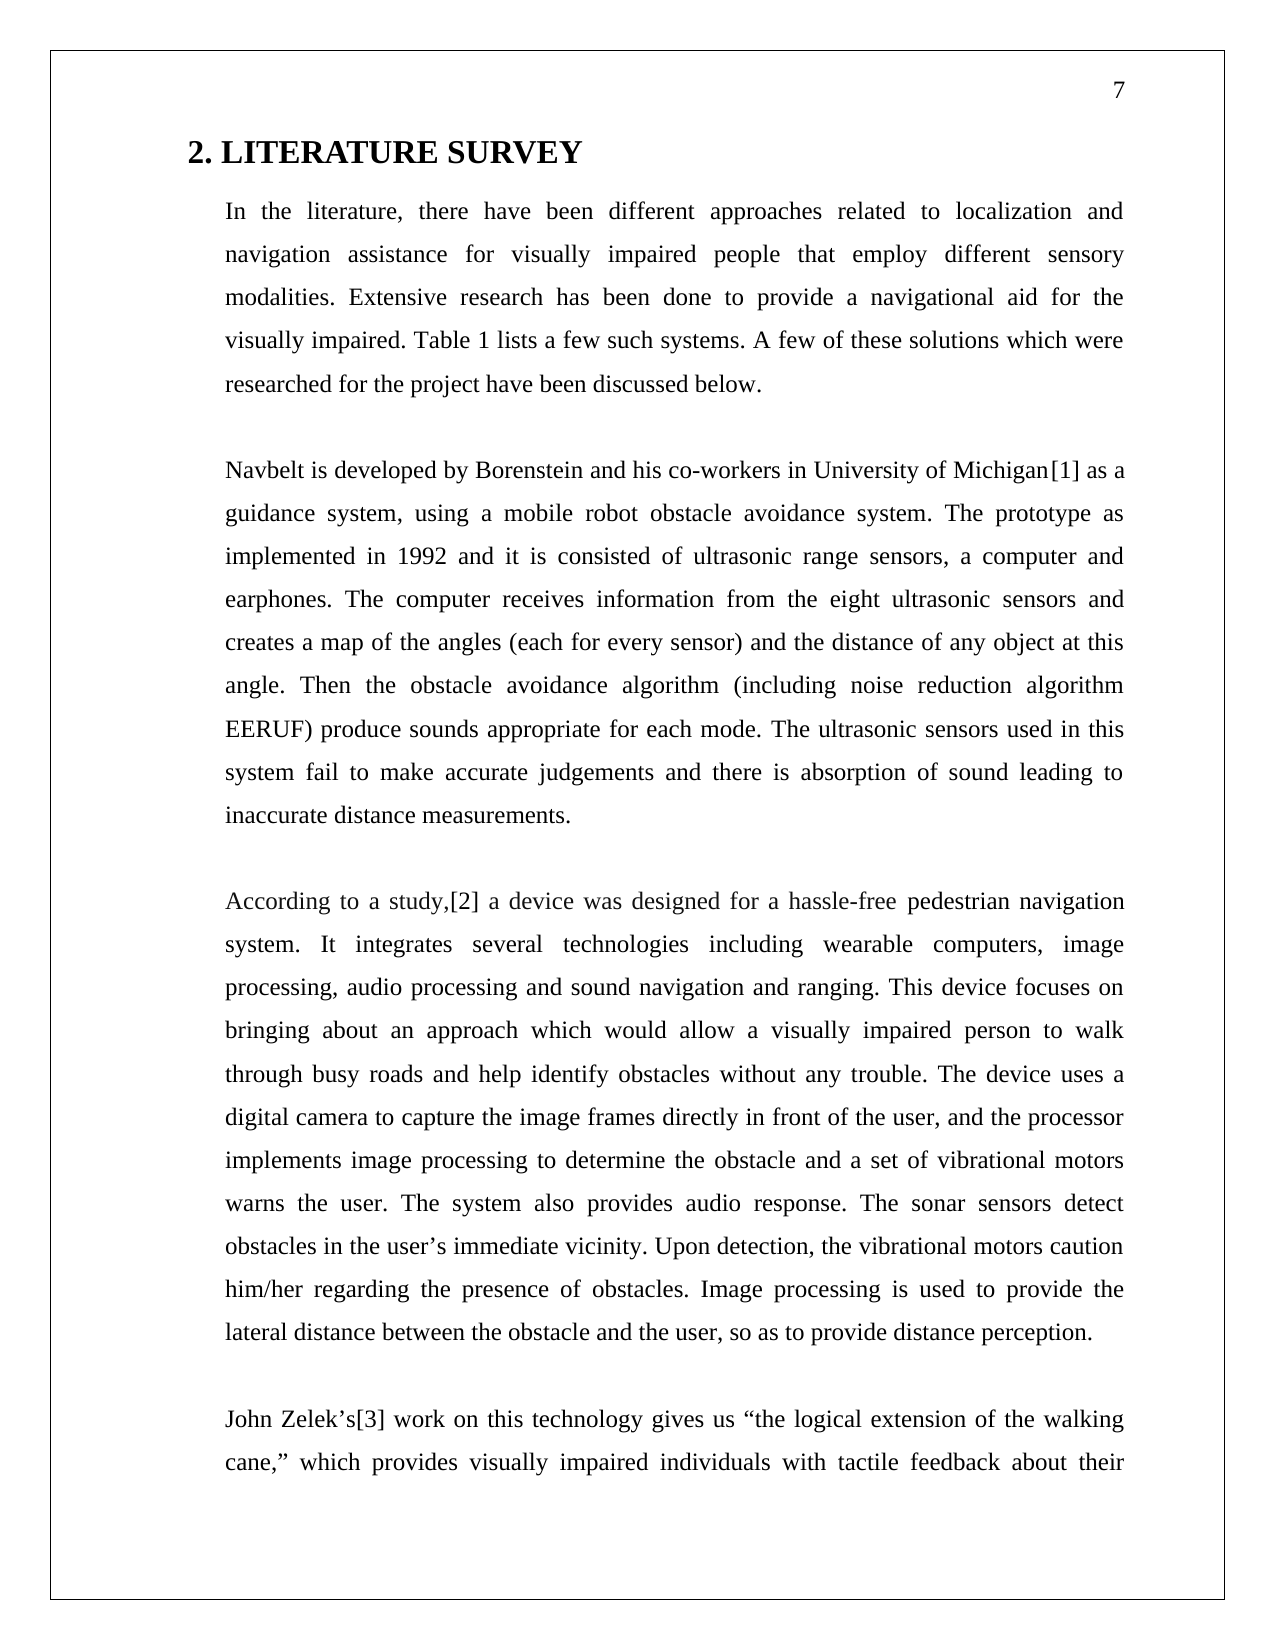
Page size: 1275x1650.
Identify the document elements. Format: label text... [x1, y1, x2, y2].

subtitle 2. LITERATURE SURVEY [187, 132, 1125, 171]
text According to a study, a device was designed for a hassle-free pedestrian navigation system. It integrates several technologies including wearable computers, image processing, audio processing and sound navigation and ranging. This device focuses on bringing about an approach which would allow a visually impaired person to walk through busy roads and help identify obstacles without any trouble. The device uses a digital camera to capture the image frames directly in front of the user, and the processor implements image processing to determine the obstacle and a set of vibrational motors warns the user. The system also provides audio response. The sonar sensors detect obstacles in the user’s immediate vicinity. Upon detection, the vibrational motors caution him/her regarding the presence of obstacles. Image processing is used to provide the lateral distance between the obstacle and the user, so as to provide distance perception. [225, 886, 1125, 1346]
text Navbelt is developed by Borenstein and his co-workers in University of Michigan as a guidance system, using a mobile robot obstacle avoidance system. The prototype as implemented in 1992 and it is consisted of ultrasonic range sensors, a computer and earphones. The computer receives information from the eight ultrasonic sensors and creates a map of the angles (each for every sensor) and the distance of any object at this angle. Then the obstacle avoidance algorithm (including noise reduction algorithm EERUF) produce sounds appropriate for each mode. The ultrasonic sensors used in this system fail to make accurate judgements and there is absorption of sound leading to inaccurate distance measurements. [225, 455, 1125, 829]
text In the literature, there have been different approaches related to localization and navigation assistance for visually impaired people that employ different sensory modalities. Extensive research has been done to provide a navigational aid for the visually impaired. Table 1 lists a few such systems. A few of these solutions which were researched for the project have been discussed below. [225, 196, 1125, 397]
